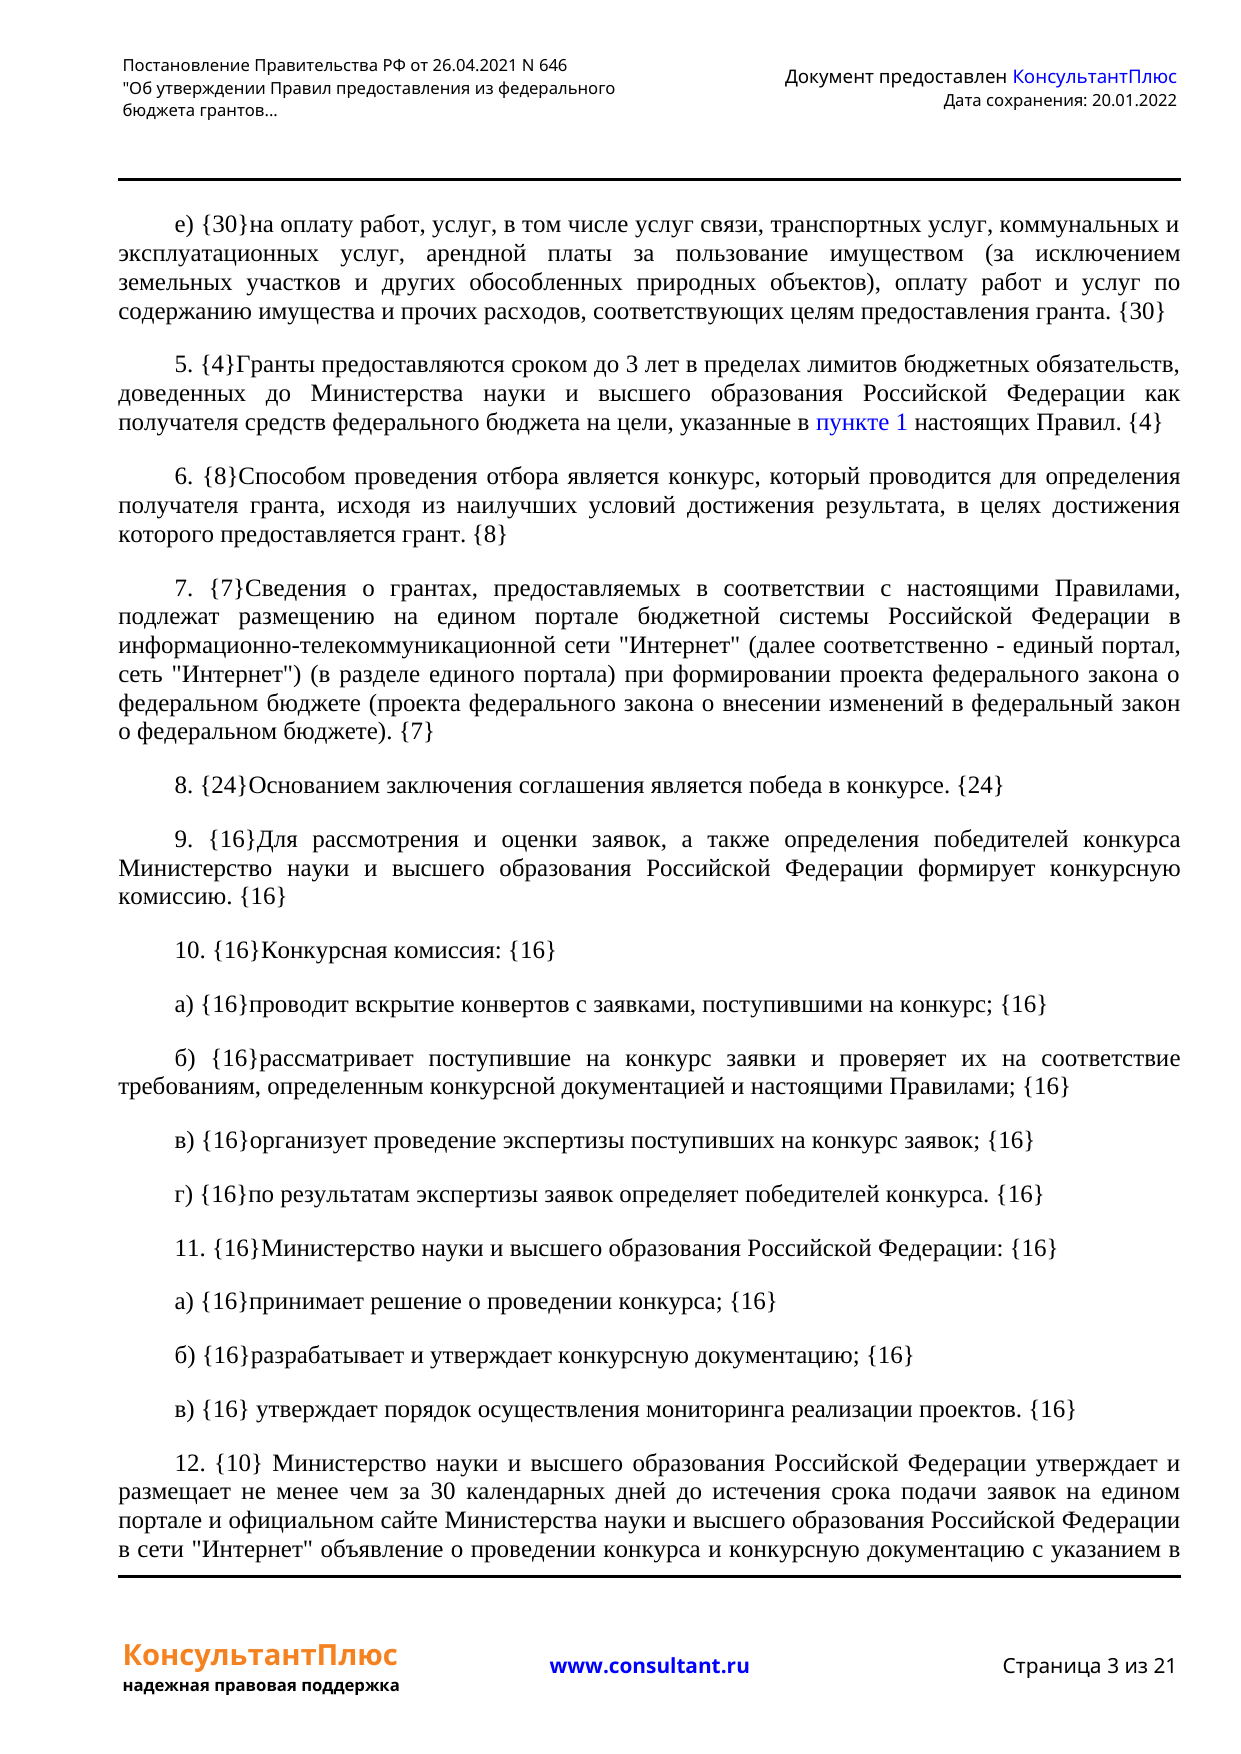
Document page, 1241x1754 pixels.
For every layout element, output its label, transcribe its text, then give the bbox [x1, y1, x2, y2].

text а) {16}принимает решение о проведении конкурса; {16} [118, 1286, 1181, 1315]
text г) {16}по результатам экспертизы заявок определяет победителей конкурса. {16} [118, 1179, 1181, 1208]
text а) {16}проводит вскрытие конвертов с заявками, поступившими на конкурс; {16} [118, 989, 1181, 1018]
text 6. {8}Способом проведения отбора является конкурс, который проводится для определения получателя гранта, исходя из наилучших условий достижения результата, в целях достижения которого предоставляется грант. {8} [118, 461, 1181, 548]
text 7. {7}Сведения о грантах, предоставляемых в соответствии с настоящими Правилами, подлежат размещению на едином портале бюджетной системы Российской Федерации в информационно-телекоммуникационной сети "Интернет" (далее соответственно - единый портал, сеть "Интернет") (в разделе единого портала) при формировании проекта федерального закона о федеральном бюджете (проекта федерального закона о внесении изменений в федеральный закон о федеральном бюджете). {7} [118, 573, 1181, 745]
text е) {30}на оплату работ, услуг, в том числе услуг связи, транспортных услуг, коммунальных и эксплуатационных услуг, арендной платы за пользование имуществом (за исключением земельных участков и других обособленных природных объектов), оплату работ и услуг по содержанию имущества и прочих расходов, соответствующих целям предоставления гранта. {30} [118, 209, 1181, 324]
text 9. {16}Для рассмотрения и оценки заявок, а также определения победителей конкурса Министерство науки и высшего образования Российской Федерации формирует конкурсную комиссию. {16} [118, 824, 1181, 910]
text 10. {16}Конкурсная комиссия: {16} [118, 935, 1181, 964]
text 5. {4}Гранты предоставляются сроком до 3 лет в пределах лимитов бюджетных обязательств, доведенных до Министерства науки и высшего образования Российской Федерации как получателя средств федерального бюджета на цели, указанные в пункте 1 настоящих Правил. {4} [118, 349, 1181, 436]
text 11. {16}Министерство науки и высшего образования Российской Федерации: {16} [118, 1233, 1181, 1261]
text б) {16}рассматривает поступившие на конкурс заявки и проверяет их на соответствие требованиям, определенным конкурсной документацией и настоящими Правилами; {16} [118, 1043, 1181, 1100]
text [118, 1448, 1181, 1563]
text б) {16}разрабатывает и утверждает конкурсную документацию; {16} [118, 1340, 1181, 1369]
text 8. {24}Основанием заключения соглашения является победа в конкурсе. {24} [118, 770, 1181, 799]
text в) {16} утверждает порядок осуществления мониторинга реализации проектов. {16} [118, 1394, 1181, 1423]
text в) {16}организует проведение экспертизы поступивших на конкурс заявок; {16} [118, 1125, 1181, 1154]
